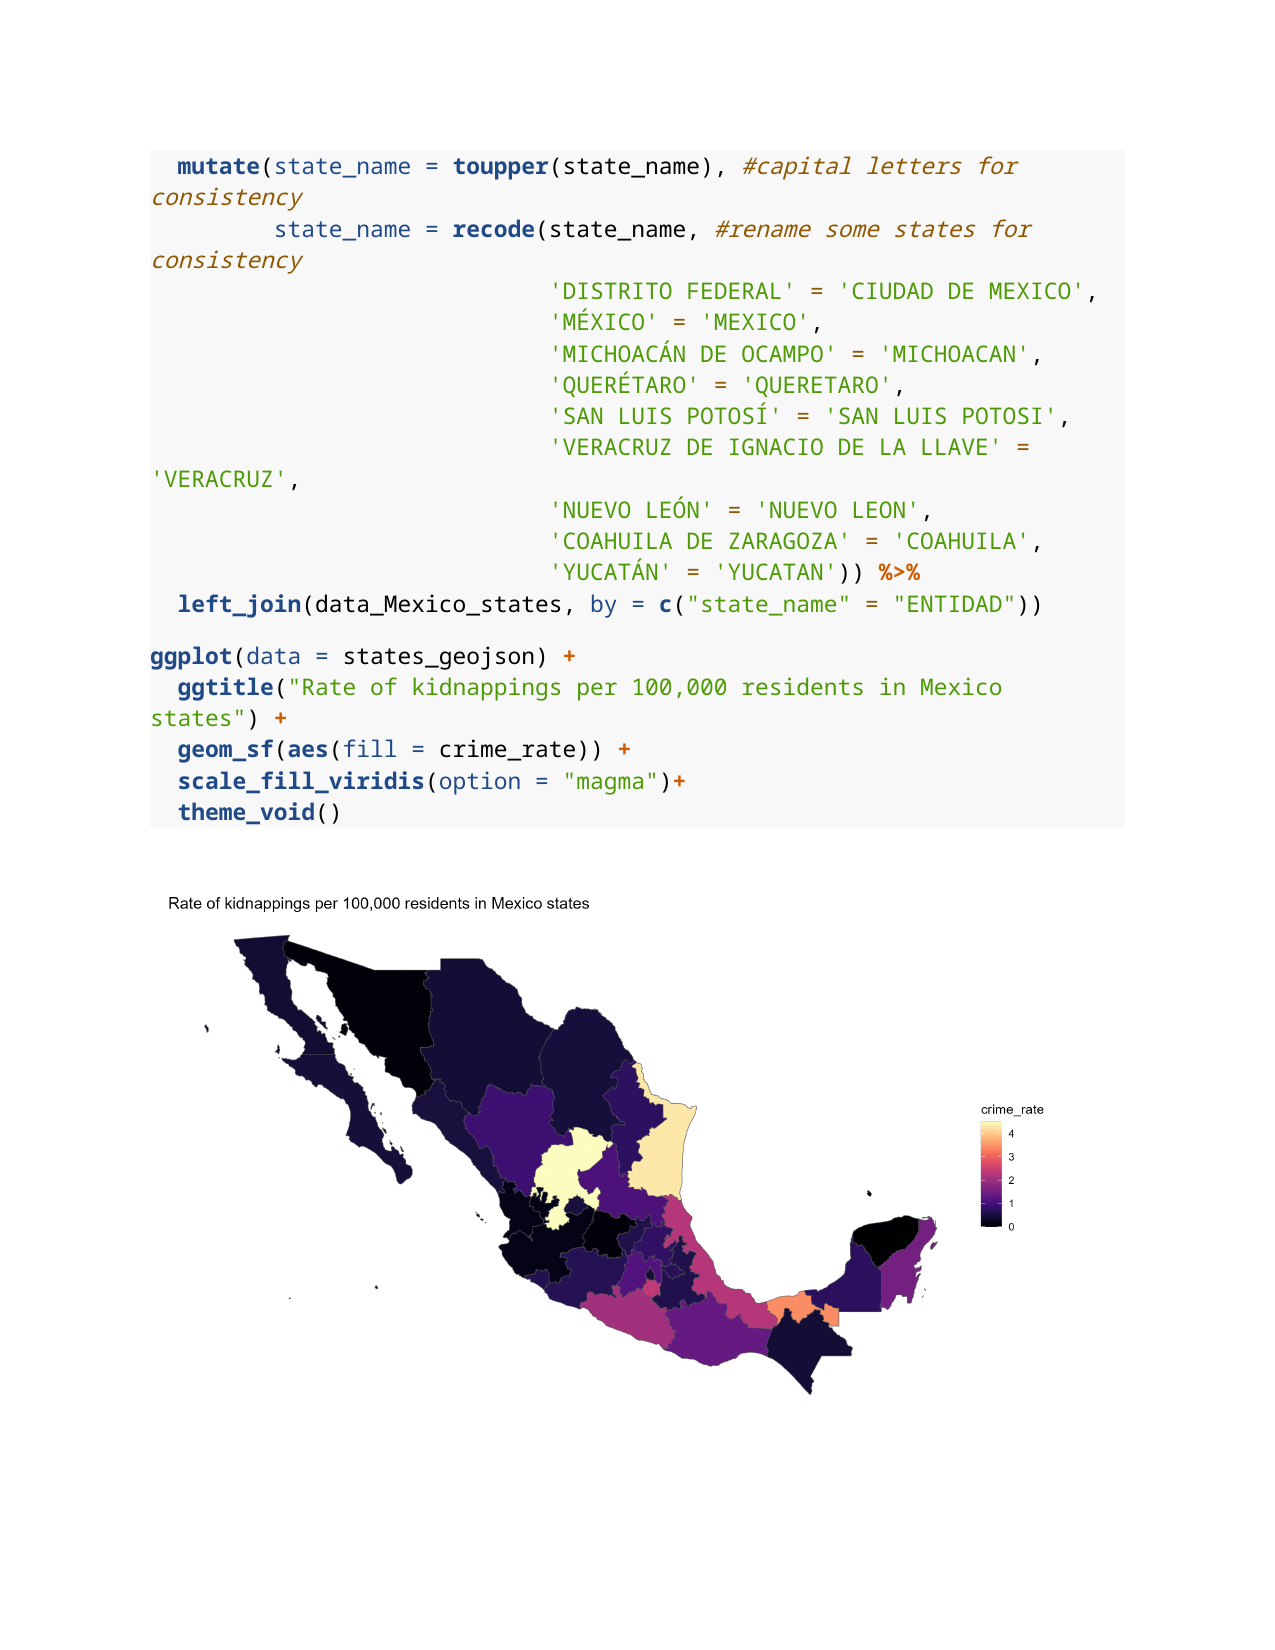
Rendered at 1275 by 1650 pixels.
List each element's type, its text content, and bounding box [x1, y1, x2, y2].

text ggplot(data = states_geojson) + ggtitle("Rate of kidnappings per 100,000 residents in Mexico states") + geom_sf(aes(fill = crime_rate)) + scale_fill_viridis(option = "magma")+ theme_void() [150, 639, 1125, 827]
picture [168, 847, 1044, 1461]
